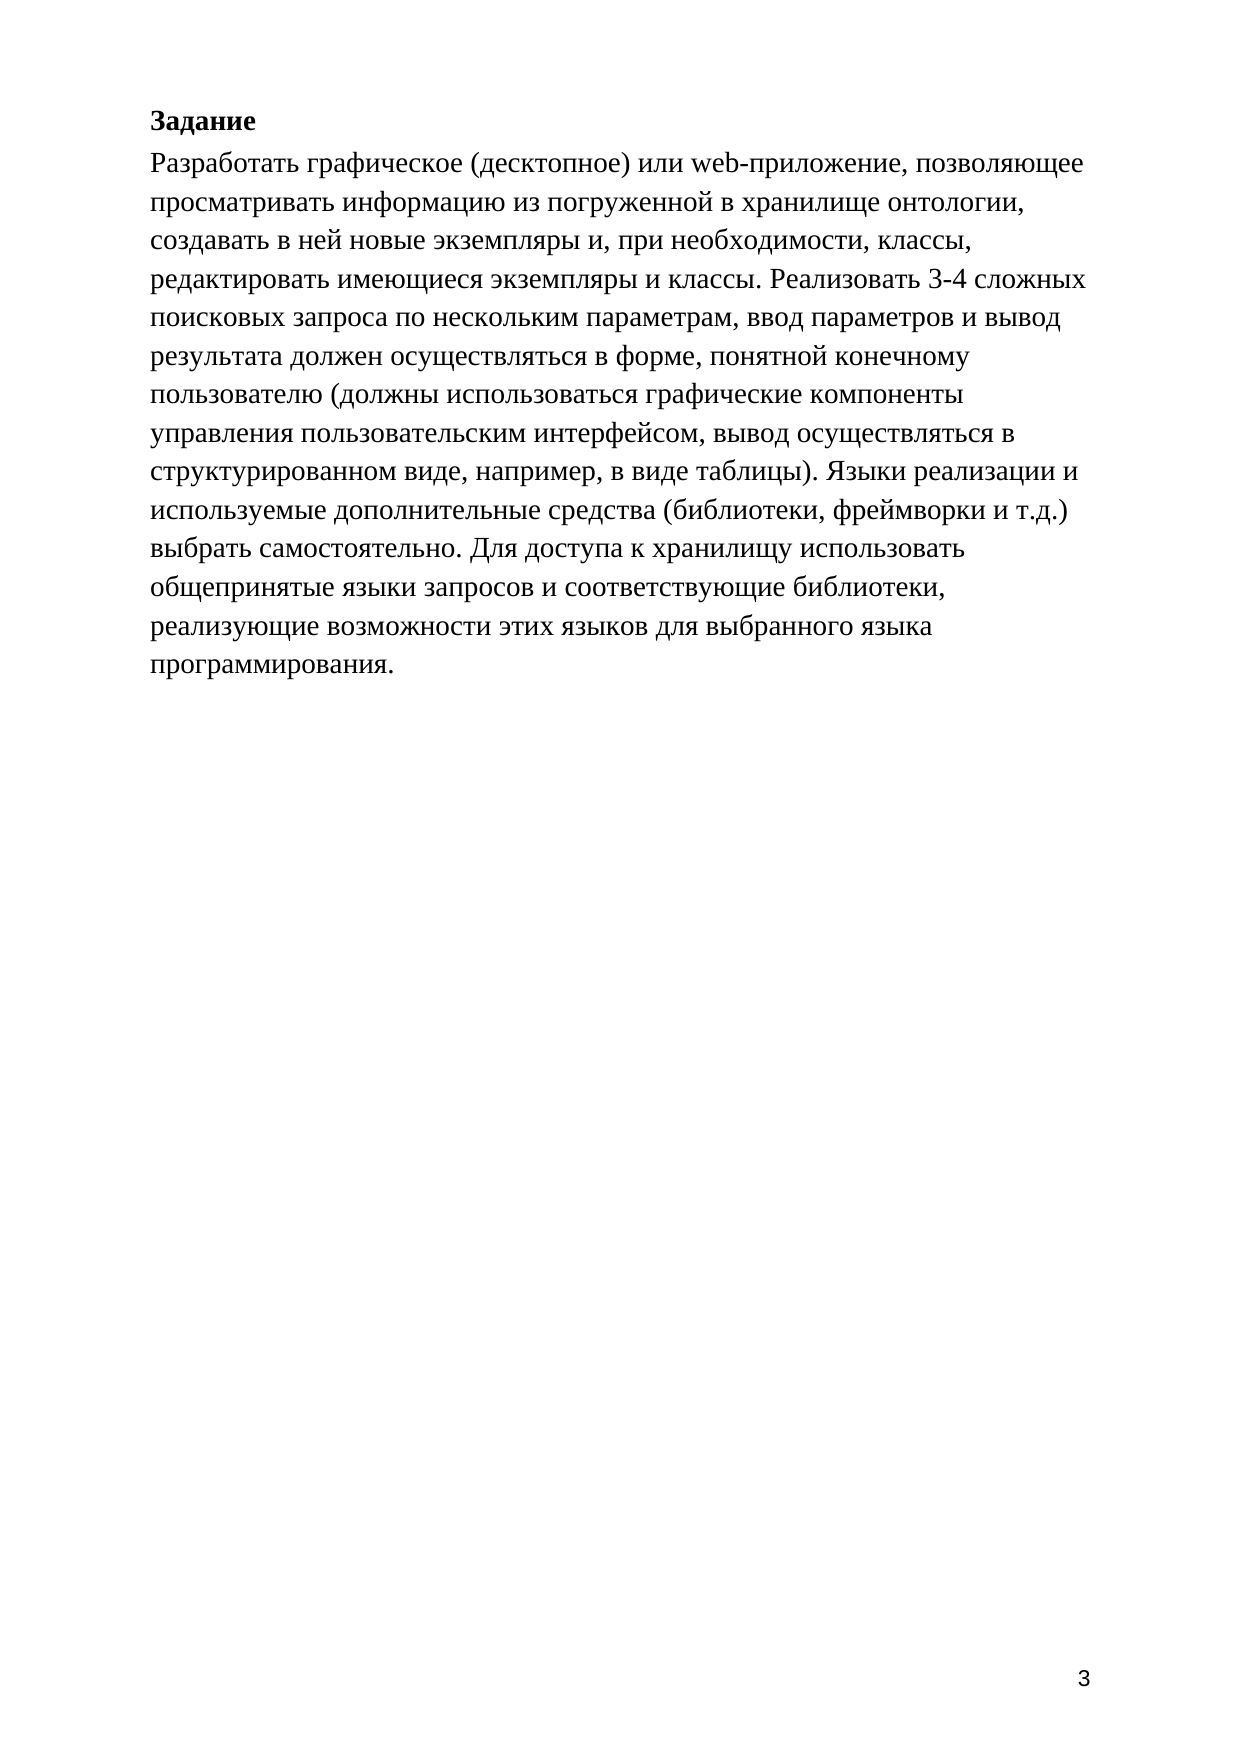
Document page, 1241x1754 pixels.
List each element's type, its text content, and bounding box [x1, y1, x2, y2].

text Разработать графическое (десктопное) или web-приложение, позволяющее просматривать информацию из погруженной в хранилище онтологии, создавать в ней новые экземпляры и, при необходимости, классы, редактировать имеющиеся экземпляры и классы. Реализовать 3-4 сложных поисковых запроса по нескольким параметрам, ввод параметров и вывод результата должен осуществляться в форме, понятной конечному пользователю (должны использоваться графические компоненты управления пользовательским интерфейсом, вывод осуществляться в структурированном виде, например, в виде таблицы). Языки реализации и используемые дополнительные средства (библиотеки, фреймворки и т.д.) выбрать самостоятельно. Для доступа к хранилищу использовать общепринятые языки запросов и соответствующие библиотеки, реализующие возможности этих языков для выбранного языка программирования. [150, 145, 1090, 680]
subtitle Задание [150, 103, 1090, 137]
